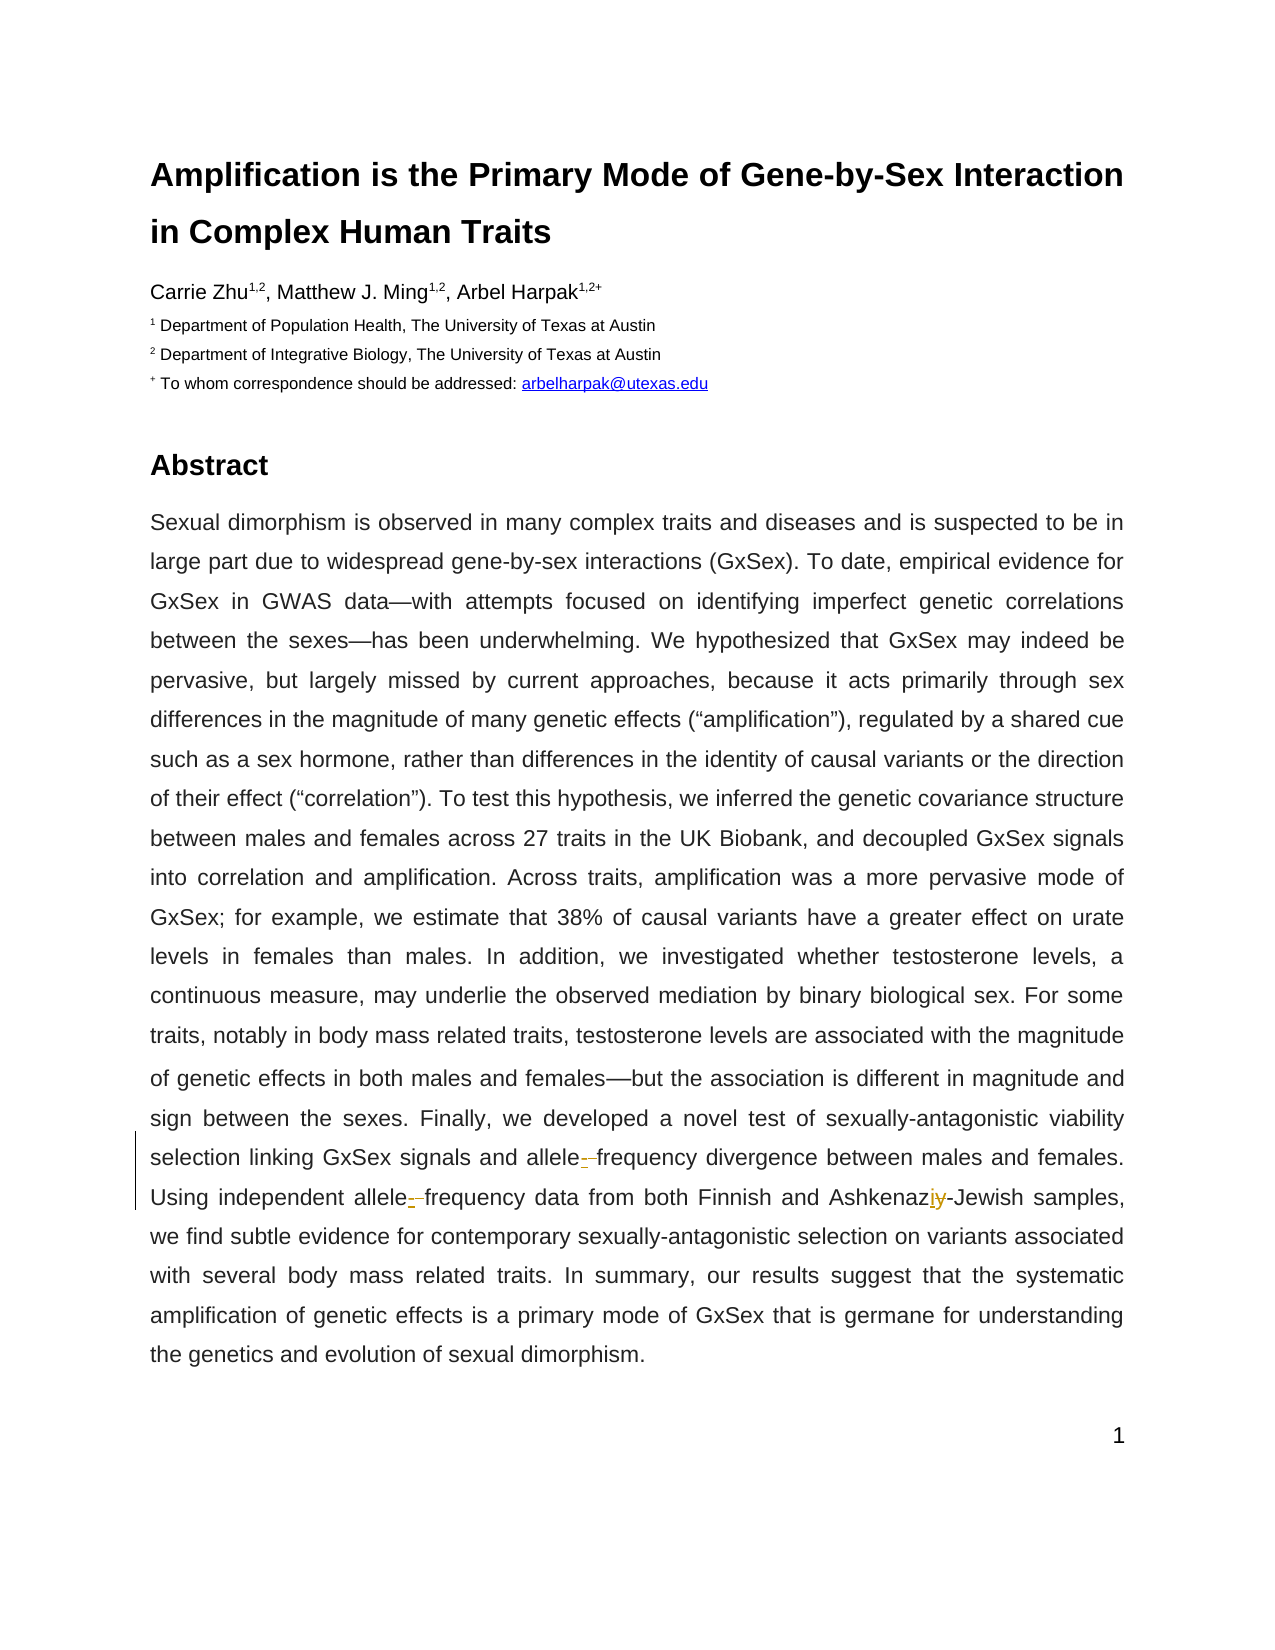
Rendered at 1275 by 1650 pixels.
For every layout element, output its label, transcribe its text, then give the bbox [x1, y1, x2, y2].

subtitle Abstract [150, 448, 1125, 482]
text Carrie Zhu1,2, Matthew J. Ming1,2, Arbel Harpak1,2+ [150, 280, 1125, 304]
text 1 Department of Population Health, The University of Texas at Austin [150, 316, 1125, 335]
text + To whom correspondence should be addressed: arbelharpak@utexas.edu [150, 374, 1125, 393]
subtitle Amplification is the Primary Mode of Gene-by-Sex Interaction in Complex Human Traits [150, 155, 1125, 251]
text 2 Department of Integrative Biology, The University of Texas at Austin [150, 345, 1125, 364]
text Sexual dimorphism is observed in many complex traits and diseases and is suspected to be in large part due to widespread gene-by-sex interactions (GxSex). To date, empirical evidence for GxSex in GWAS data—with attempts focused on identifying imperfect genetic correlations between the sexes—has been underwhelming. We hypothesized that GxSex may indeed be pervasive, but largely missed by current approaches, because it acts primarily through sex differences in the magnitude of many genetic effects (“amplification”), regulated by a shared cue such as a sex hormone, rather than differences in the identity of causal variants or the direction of their effect (“correlation”). To test this hypothesis, we inferred the genetic covariance structure between males and females across 27 traits in the UK Biobank, and decoupled GxSex signals into correlation and amplification. Across traits, amplification was a more pervasive mode of GxSex; for example, we estimate that 38% of causal variants have a greater effect on urate levels in females than males. In addition, we investigated whether testosterone levels, a continuous measure, may underlie the observed mediation by binary biological sex. For some traits, notably in body mass related traits, testosterone levels are associated with the magnitude of genetic effects in both males and females—but the association is different in magnitude and sign between the sexes. Finally, we developed a novel test of sexually-antagonistic viability selection linking GxSex signals and allelefrequency divergence between males and females. Using independent allelefrequency data from both Finnish and Ashkenaz-Jewish samples, we find subtle evidence for contemporary sexually-antagonistic selection on variants associated with several body mass related traits. In summary, our results suggest that the systematic amplification of genetic effects is a primary mode of GxSex that is germane for understanding the genetics and evolution of sexual dimorphism. [150, 509, 1125, 1368]
